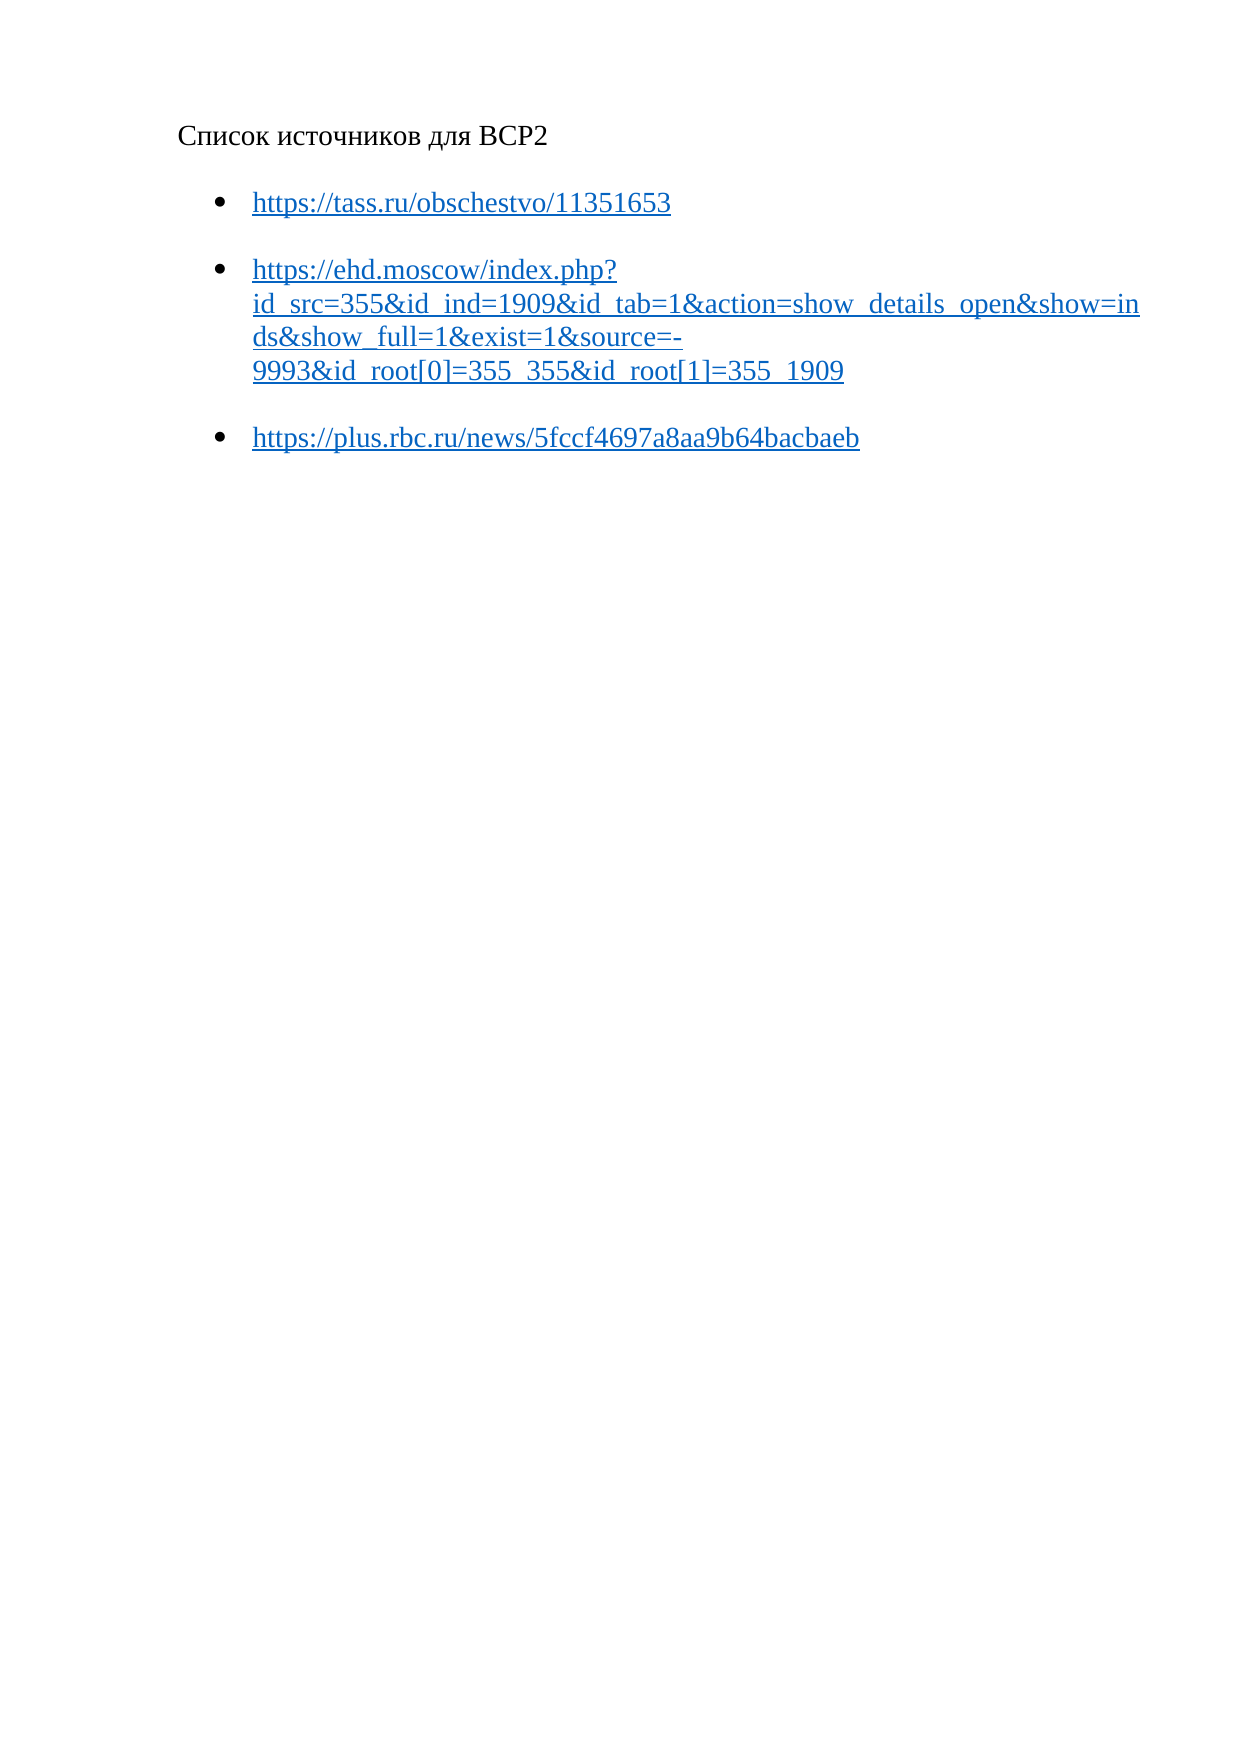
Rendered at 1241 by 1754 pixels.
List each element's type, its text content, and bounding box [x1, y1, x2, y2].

list https://ehd.moscow/index.php?id_src=355&id_ind=1909&id_tab=1&action=show_details_open&show=inds&show_full=1&exist=1&source=-9993&id_root[0]=355_355&id_root[1]=355_1909 [215, 252, 1152, 387]
list https://plus.rbc.ru/news/5fccf4697a8aa9b64bacbaeb [215, 420, 1152, 454]
list https://tass.ru/obschestvo/11351653 [215, 185, 1152, 219]
text Список источников для ВСР2 [177, 118, 1152, 152]
